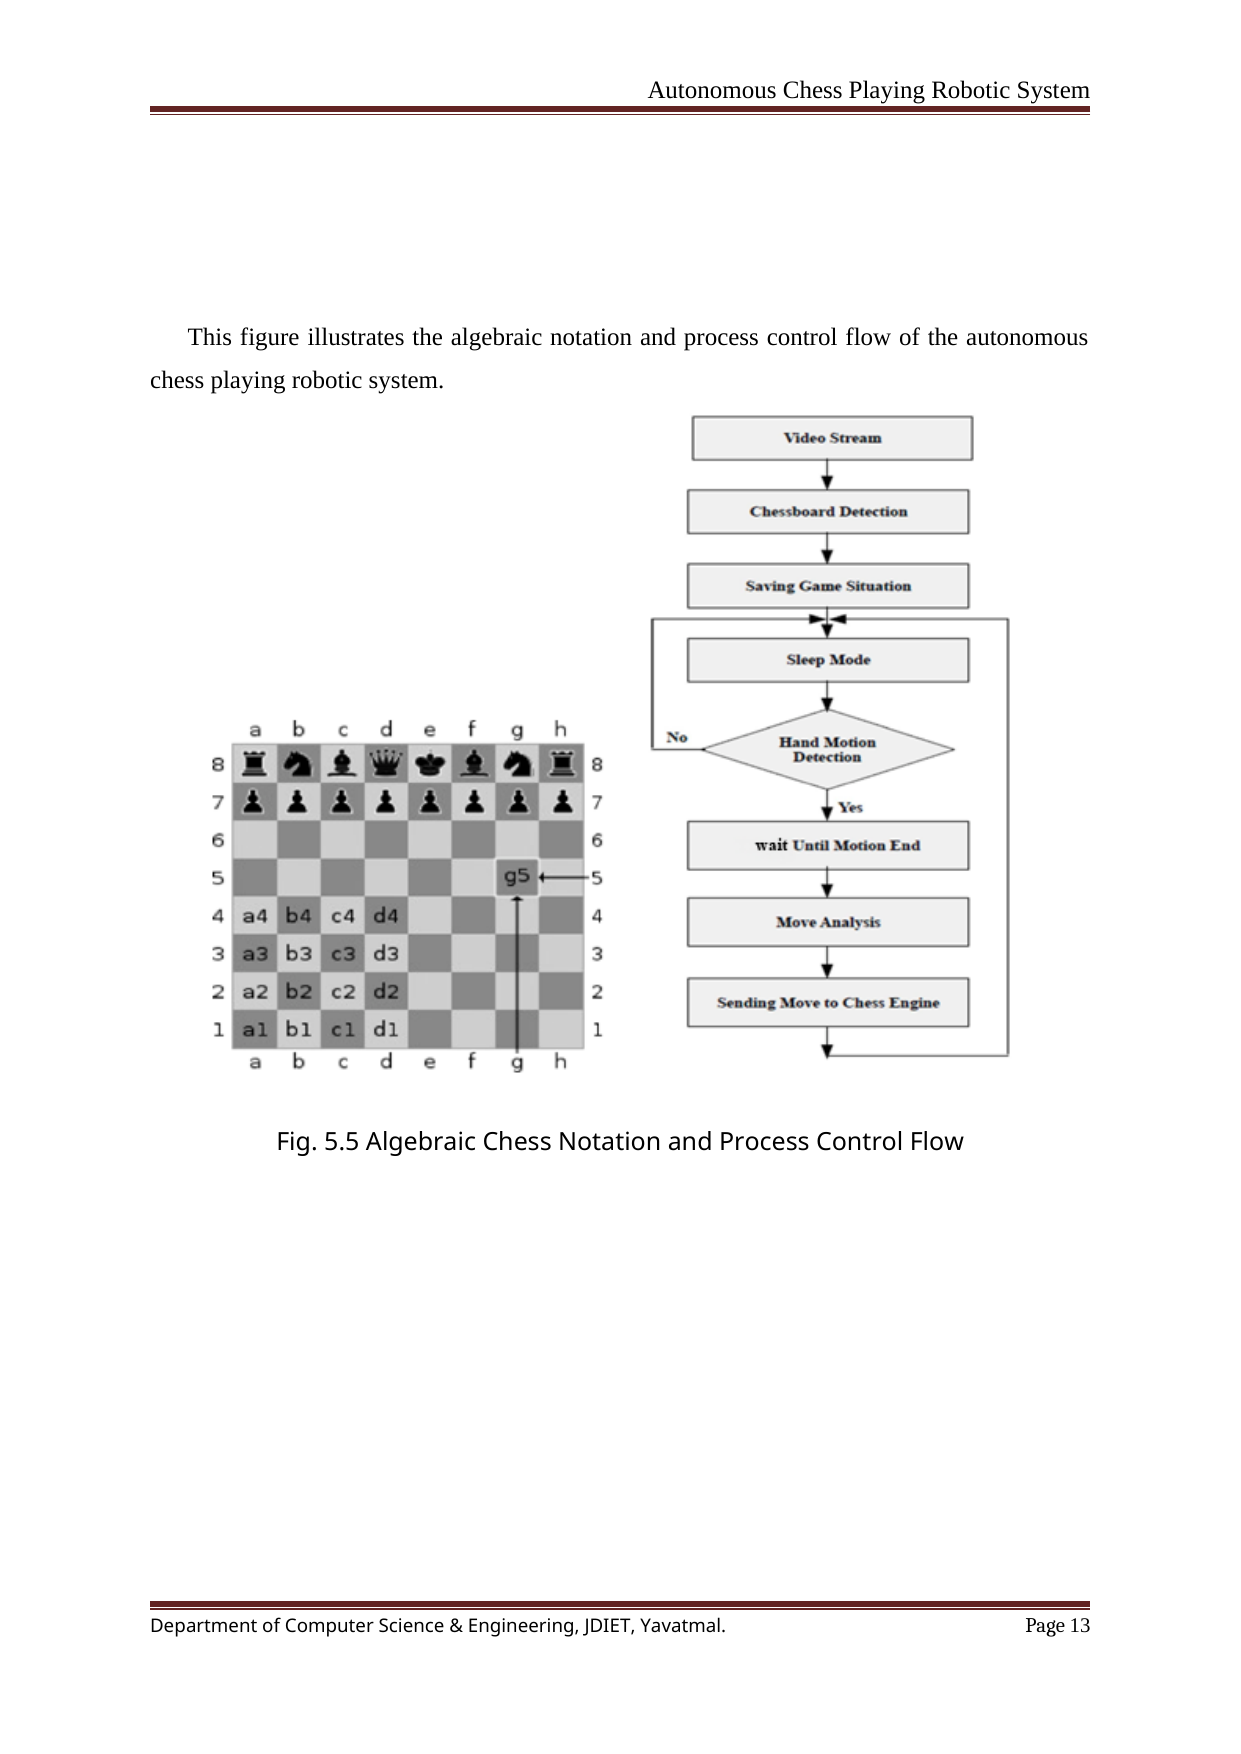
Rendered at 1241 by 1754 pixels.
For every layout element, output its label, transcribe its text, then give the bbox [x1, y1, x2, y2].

picture [626, 408, 1035, 1090]
picture [206, 711, 621, 1090]
text Fig. 5.5 Algebraic Chess Notation and Process Control Flow [150, 1124, 1090, 1158]
text This figure illustrates the algebraic notation and process control flow of the autonomous chess playing robotic system. [150, 322, 1090, 394]
